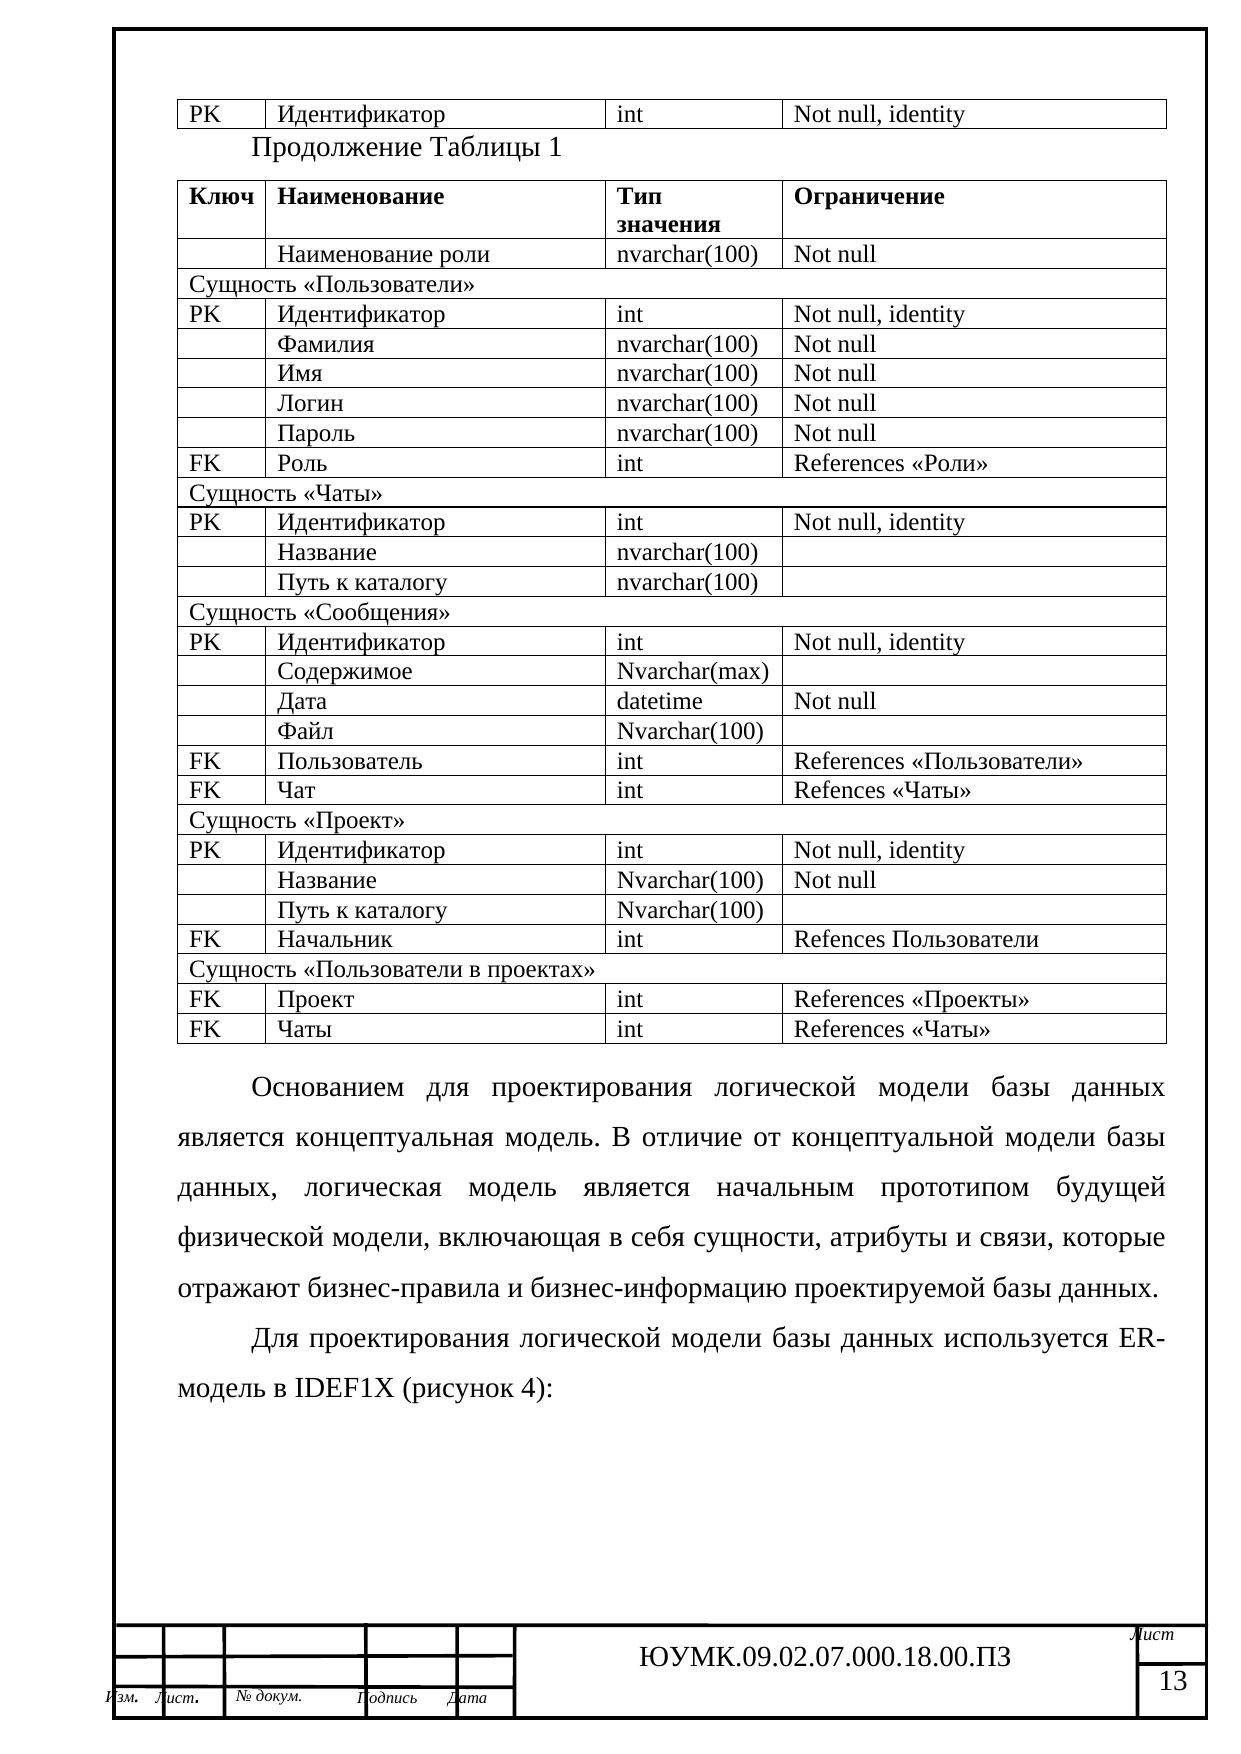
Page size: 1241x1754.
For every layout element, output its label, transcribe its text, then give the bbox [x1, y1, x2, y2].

table_cell nvarchar(100) [606, 359, 782, 387]
table_cell int [606, 627, 782, 655]
table_cell Идентификатор [266, 508, 605, 536]
table_cell References «Пользователи» [783, 746, 1166, 774]
table_cell [178, 686, 265, 715]
text Продолжение Таблицы 1 [177, 129, 1166, 163]
table_cell [178, 418, 265, 447]
table_cell Пароль [266, 418, 605, 447]
table_cell Nvarchar(max) [606, 656, 782, 685]
table_cell Сущность «Пользователи» [178, 269, 1166, 298]
table_cell Чаты [266, 1014, 605, 1043]
table_header Тип значения [606, 181, 782, 238]
table_cell Not null [783, 239, 1166, 268]
table_cell int [606, 100, 782, 128]
table_header Наименование [266, 181, 605, 238]
table_cell FK [178, 1014, 265, 1043]
table_cell Not null [783, 329, 1166, 357]
table_cell Имя [266, 359, 605, 387]
table_cell int [606, 835, 782, 864]
table_cell Название [266, 865, 605, 894]
table_cell Not null [783, 686, 1166, 715]
table_cell Путь к каталогу [266, 567, 605, 596]
table_cell [178, 895, 265, 923]
table_cell Идентификатор [266, 627, 605, 655]
table_cell FK [178, 448, 265, 477]
table_cell FK [178, 925, 265, 953]
table_cell [178, 716, 265, 745]
table_cell Файл [266, 716, 605, 745]
table_cell Сущность «Сообщения» [178, 597, 1166, 626]
table_cell Проект [266, 984, 605, 1013]
table_cell Nvarchar(100) [606, 716, 782, 745]
table_cell References «Чаты» [783, 1014, 1166, 1043]
table_cell nvarchar(100) [606, 567, 782, 596]
table_cell nvarchar(100) [606, 329, 782, 357]
table_cell int [606, 776, 782, 804]
table_cell FK [178, 776, 265, 804]
table_cell int [606, 508, 782, 536]
table_header Ограничение [783, 181, 1166, 238]
table_cell Not null [783, 418, 1166, 447]
table_cell [783, 537, 1166, 566]
table_cell Идентификатор [266, 835, 605, 864]
table_cell nvarchar(100) [606, 418, 782, 447]
table_cell [178, 537, 265, 566]
table_cell [178, 865, 265, 894]
table_cell Содержимое [266, 656, 605, 685]
table_cell int [606, 299, 782, 328]
text Для проектирования логической модели базы данных используется ER-модель в IDEF1X (рисунок 4): [177, 1320, 1166, 1404]
table_cell PK [178, 835, 265, 864]
table_cell nvarchar(100) [606, 388, 782, 417]
table_cell Not null [783, 865, 1166, 894]
table_cell Not null, identity [783, 299, 1166, 328]
table_cell FK [178, 746, 265, 774]
table_cell [783, 567, 1166, 596]
table_cell int [606, 984, 782, 1013]
table_header Ключ [178, 181, 265, 238]
table_cell Refences «Чаты» [783, 776, 1166, 804]
table_cell [178, 359, 265, 387]
table_cell Идентификатор [266, 299, 605, 328]
table_cell Nvarchar(100) [606, 865, 782, 894]
table_cell Not null, identity [783, 627, 1166, 655]
table_cell int [606, 746, 782, 774]
table_cell References «Роли» [783, 448, 1166, 477]
table_cell Сущность «Проект» [178, 805, 1166, 834]
table_cell Сущность «Пользователи в проектах» [178, 954, 1166, 983]
table_cell Роль [266, 448, 605, 477]
table_cell Идентификатор [266, 100, 605, 128]
table_cell int [606, 448, 782, 477]
table_cell Nvarchar(100) [606, 895, 782, 923]
table_cell Дата [266, 686, 605, 715]
table_cell [783, 656, 1166, 685]
table_cell PK [178, 100, 265, 128]
table_cell Логин [266, 388, 605, 417]
table_cell [178, 388, 265, 417]
table_cell Not null, identity [783, 835, 1166, 864]
table_cell FK [178, 984, 265, 1013]
table_cell Наименование роли [266, 239, 605, 268]
table_cell nvarchar(100) [606, 537, 782, 566]
table_cell References «Проекты» [783, 984, 1166, 1013]
table_cell Фамилия [266, 329, 605, 357]
table_cell int [606, 1014, 782, 1043]
table_cell Not null, identity [783, 100, 1166, 128]
table_cell [178, 239, 265, 268]
table_cell datetime [606, 686, 782, 715]
table_cell Путь к каталогу [266, 895, 605, 923]
table_cell int [606, 925, 782, 953]
table_cell Сущность «Чаты» [178, 478, 1166, 506]
table_cell Not null, identity [783, 508, 1166, 536]
table_cell Refences Пользователи [783, 925, 1166, 953]
table_cell [783, 895, 1166, 923]
table_cell Not null [783, 359, 1166, 387]
table_cell Not null [783, 388, 1166, 417]
table_cell PK [178, 627, 265, 655]
table_cell [178, 329, 265, 357]
table_cell PK [178, 299, 265, 328]
table_cell [178, 567, 265, 596]
table_cell [783, 716, 1166, 745]
table_cell Название [266, 537, 605, 566]
table_cell Чат [266, 776, 605, 804]
table_cell [178, 656, 265, 685]
table_cell PK [178, 508, 265, 536]
table_cell Пользователь [266, 746, 605, 774]
table_cell Начальник [266, 925, 605, 953]
text Основанием для проектирования логической модели базы данных является концептуальная модель. В отличие от концептуальной модели базы данных, логическая модель является начальным прототипом будущей физической модели, включающая в себя сущности, атрибуты и связи, которые отражают бизнес-правила и бизнес-информацию проектируемой базы данных. [177, 1069, 1166, 1303]
table_cell nvarchar(100) [606, 239, 782, 268]
